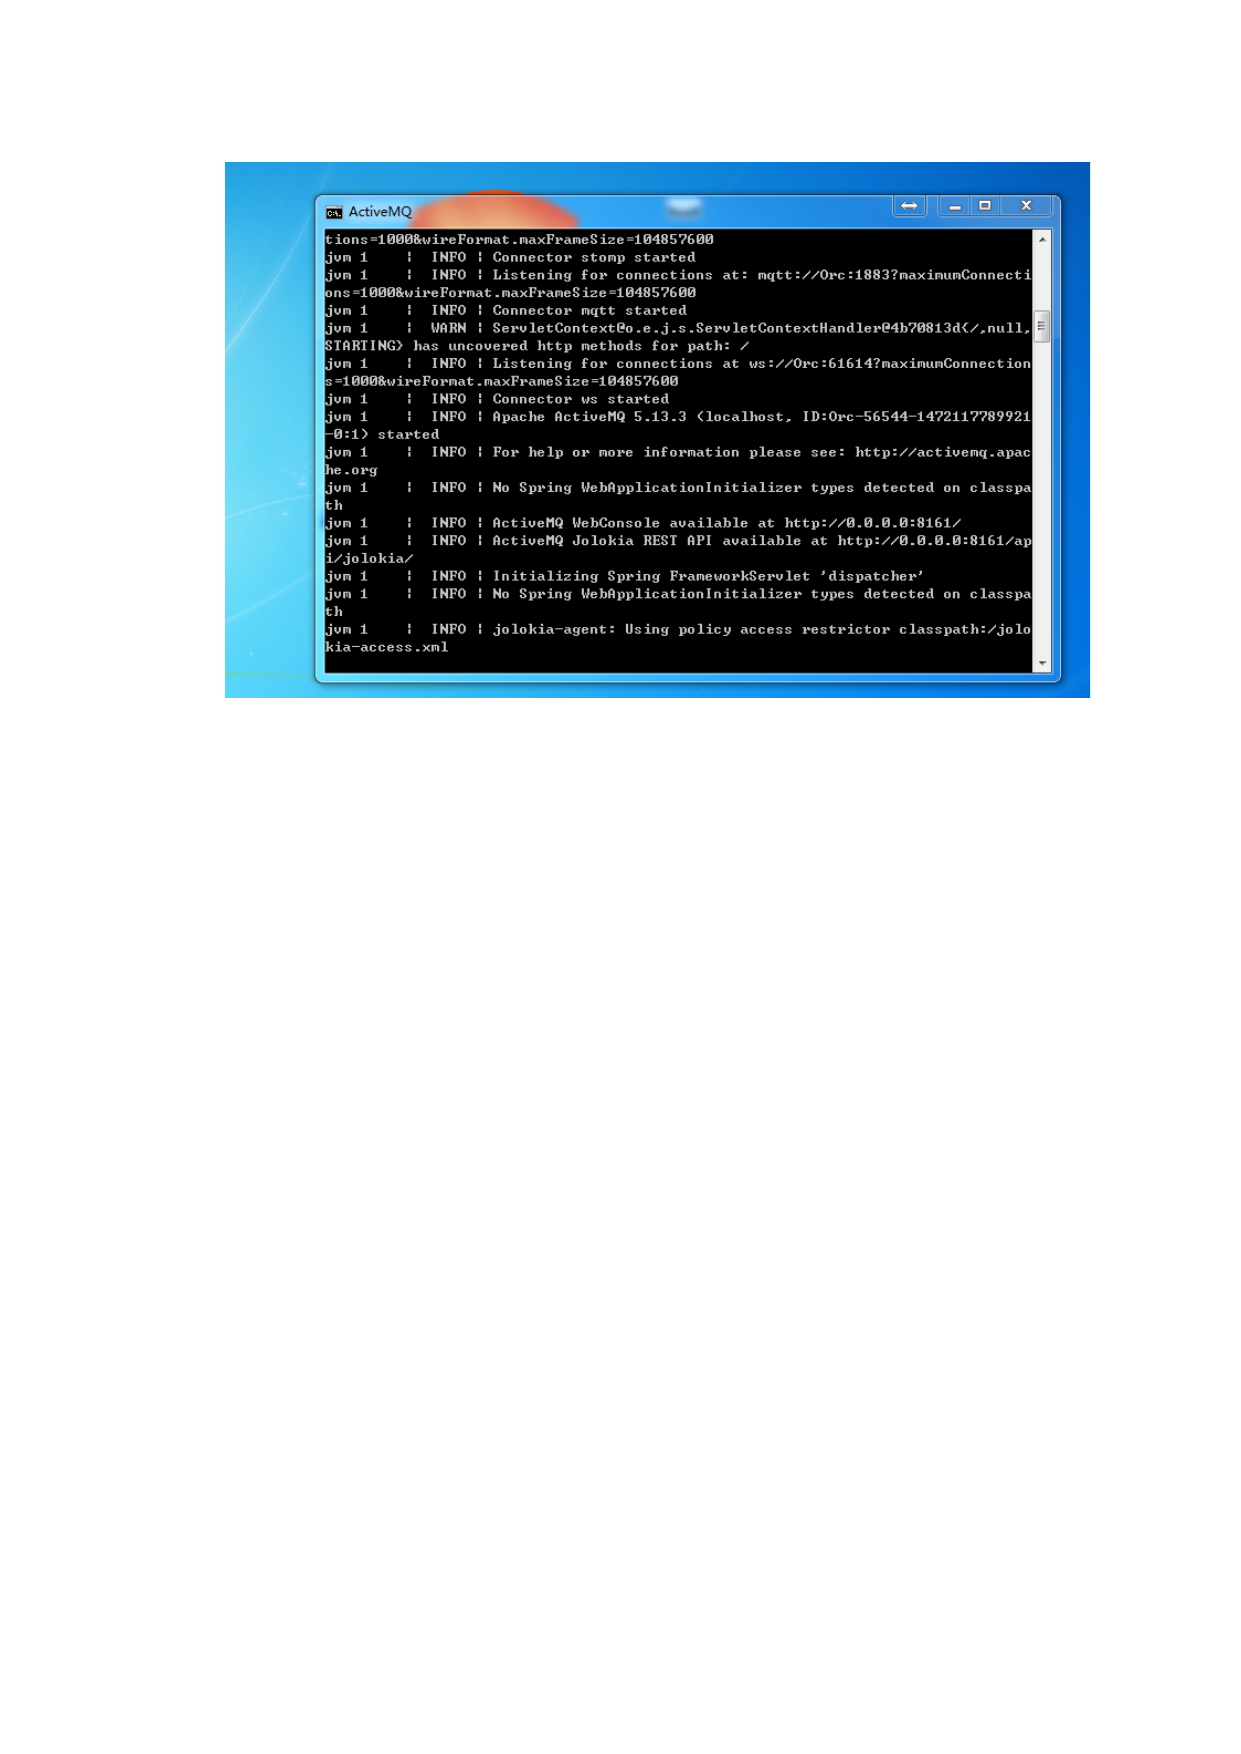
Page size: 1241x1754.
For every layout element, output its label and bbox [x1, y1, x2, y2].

picture [225, 162, 1091, 698]
